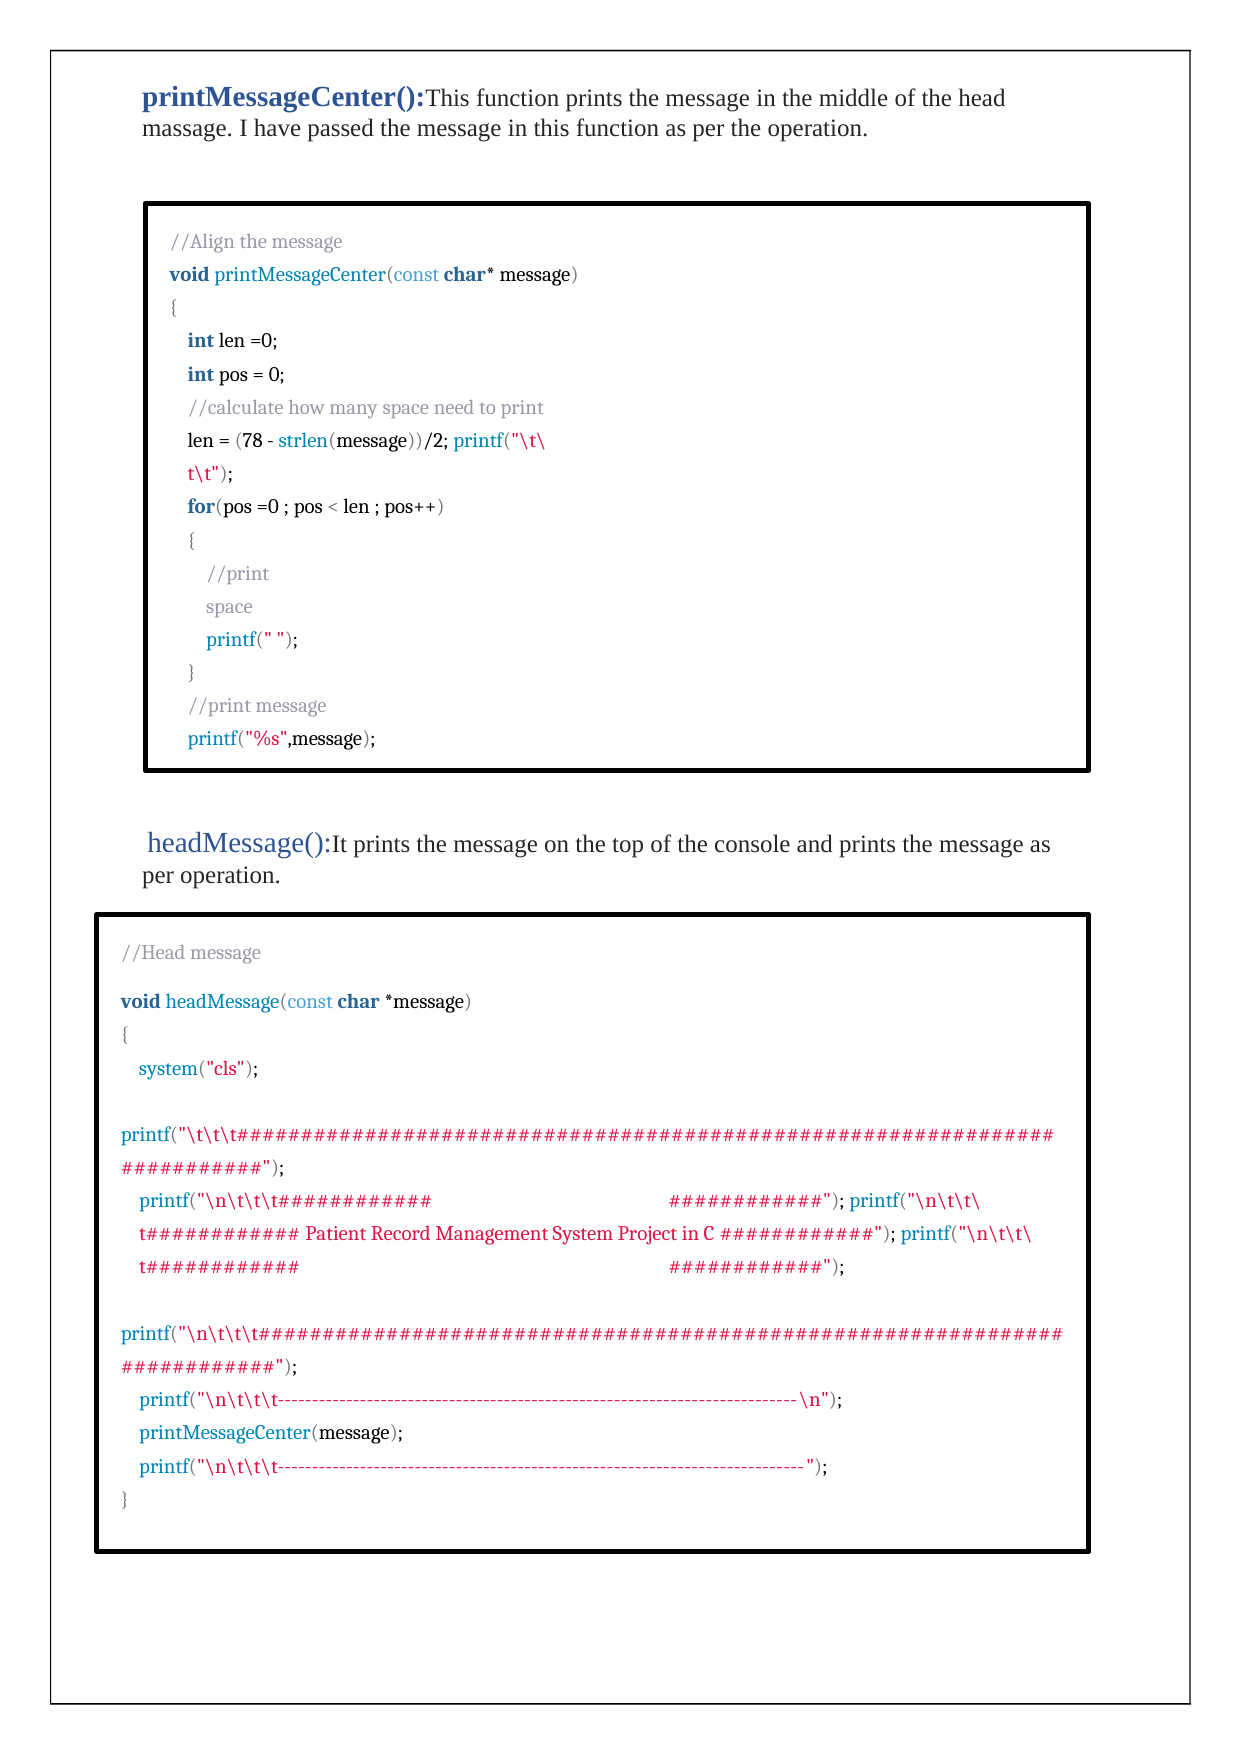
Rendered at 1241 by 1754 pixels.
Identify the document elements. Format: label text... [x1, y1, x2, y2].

text headMessage():It prints the message on the top of the console and prints the message as per operation. [142, 825, 1079, 889]
text printMessageCenter():This function prints the message in the middle of the head massage. I have passed the message in this function as per the operation. [142, 79, 1033, 141]
